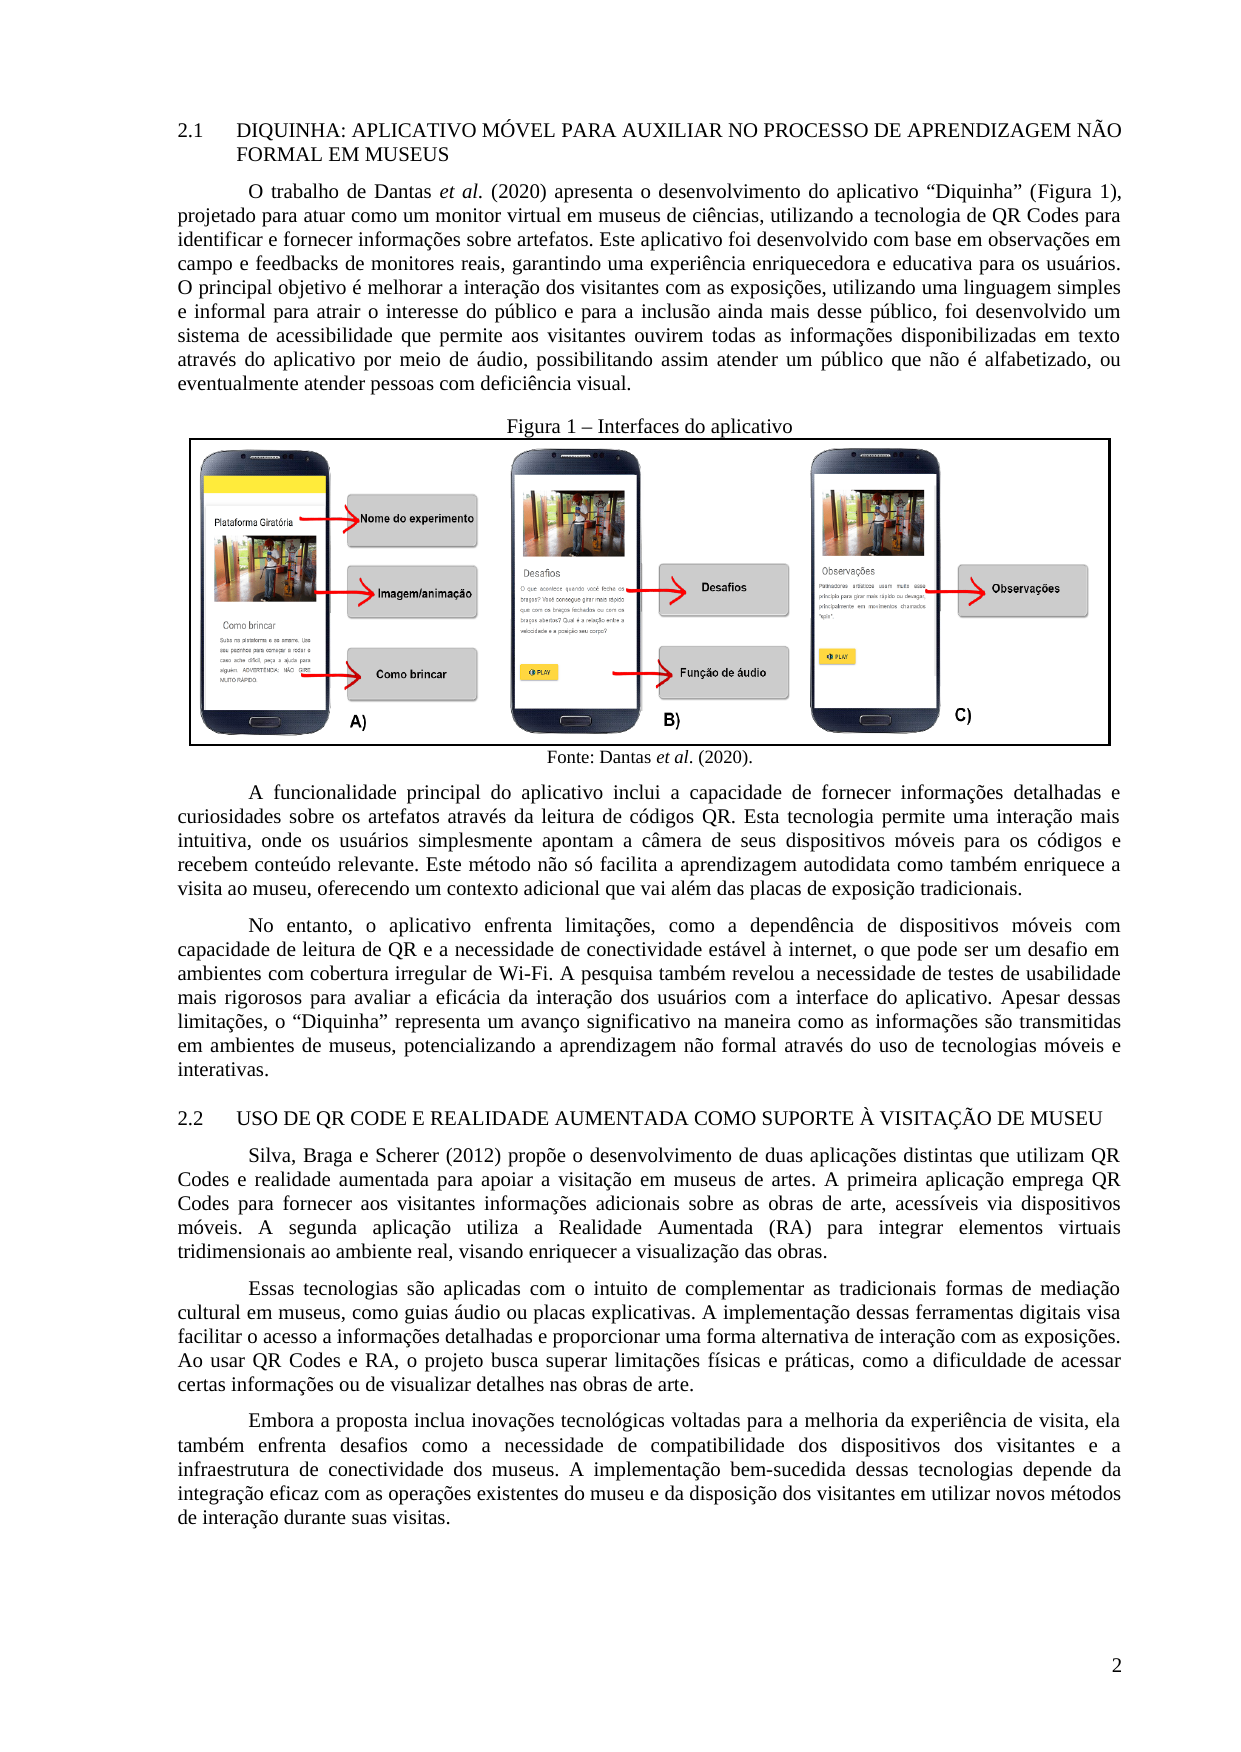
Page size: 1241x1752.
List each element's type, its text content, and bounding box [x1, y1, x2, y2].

text No entanto, o aplicativo enfrenta limitações, como a dependência de dispositivos móveis com capacidade de leitura de QR e a necessidade de conectividade estável à internet, o que pode ser um desafio em ambientes com cobertura irregular de Wi-Fi. A pesquisa também revelou a necessidade de testes de usabilidade mais rigorosos para avaliar a eficácia da interação dos usuários com a interface do aplicativo. Apesar dessas limitações, o “Diquinha” representa um avanço significativo na maneira como as informações são transmitidas em ambientes de museus, potencializando a aprendizagem não formal através do uso de tecnologias móveis e interativas. [177, 913, 1122, 1081]
text Silva, Braga e Scherer (2012) propõe o desenvolvimento de duas aplicações distintas que utilizam QR Codes e realidade aumentada para apoiar a visitação em museus de artes. A primeira aplicação emprega QR Codes para fornecer aos visitantes informações adicionais sobre as obras de arte, acessíveis via dispositivos móveis. A segunda aplicação utiliza a Realidade Aumentada (RA) para integrar elementos virtuais tridimensionais ao ambiente real, visando enriquecer a visualização das obras. [177, 1143, 1122, 1263]
subtitle DIQUINHA: APLICATIVO MÓVEL PARA AUXILIAR NO PROCESSO DE APRENDIZAGEM NÃO FORMAL EM MUSEUS [177, 118, 1122, 166]
text Figura 1 – Interfaces do aplicativo [177, 414, 1122, 438]
text Essas tecnologias são aplicadas com o intuito de complementar as tradicionais formas de mediação cultural em museus, como guias áudio ou placas explicativas. A implementação dessas ferramentas digitais visa facilitar o acesso a informações detalhadas e proporcionar uma forma alternativa de interação com as exposições. Ao usar QR Codes e RA, o projeto busca superar limitações físicas e práticas, como a dificuldade de acessar certas informações ou de visualizar detalhes nas obras de arte. [177, 1276, 1122, 1396]
text Fonte: Dantas et al. (2020). [177, 746, 1122, 767]
text Embora a proposta inclua inovações tecnológicas voltadas para a melhoria da experiência de visita, ela também enfrenta desafios como a necessidade de compatibilidade dos dispositivos dos visitantes e a infraestrutura de conectividade dos museus. A implementação bem-sucedida dessas tecnologias depende da integração eficaz com as operações existentes do museu e da disposição dos visitantes em utilizar novos métodos de interação durante suas visitas. [177, 1408, 1122, 1529]
text A funcionalidade principal do aplicativo inclui a capacidade de fornecer informações detalhadas e curiosidades sobre os artefatos através da leitura de códigos QR. Esta tecnologia permite uma interação mais intuitiva, onde os usuários simplesmente apontam a câmera de seus dispositivos móveis para os códigos e recebem conteúdo relevante. Este método não só facilita a aprendizagem autodidata como também enriquece a visita ao museu, oferecendo um contexto adicional que vai além das placas de exposição tradicionais. [177, 780, 1122, 900]
picture [191, 440, 1108, 744]
text O trabalho de Dantas et al. (2020) apresenta o desenvolvimento do aplicativo “Diquinha” (Figura 1), projetado para atuar como um monitor virtual em museus de ciências, utilizando a tecnologia de QR Codes para identificar e fornecer informações sobre artefatos. Este aplicativo foi desenvolvido com base em observações em campo e feedbacks de monitores reais, garantindo uma experiência enriquecedora e educativa para os usuários. O principal objetivo é melhorar a interação dos visitantes com as exposições, utilizando uma linguagem simples e informal para atrair o interesse do público e para a inclusão ainda mais desse público, foi desenvolvido um sistema de acessibilidade que permite aos visitantes ouvirem todas as informações disponibilizadas em texto através do aplicativo por meio de áudio, possibilitando assim atender um público que não é alfabetizado, ou eventualmente atender pessoas com deficiência visual. [177, 179, 1122, 395]
subtitle USO DE QR CODE E REALIDADE AUMENTADA COMO SUPORTE À VISITAÇÃO DE MUSEU [177, 1106, 1122, 1130]
